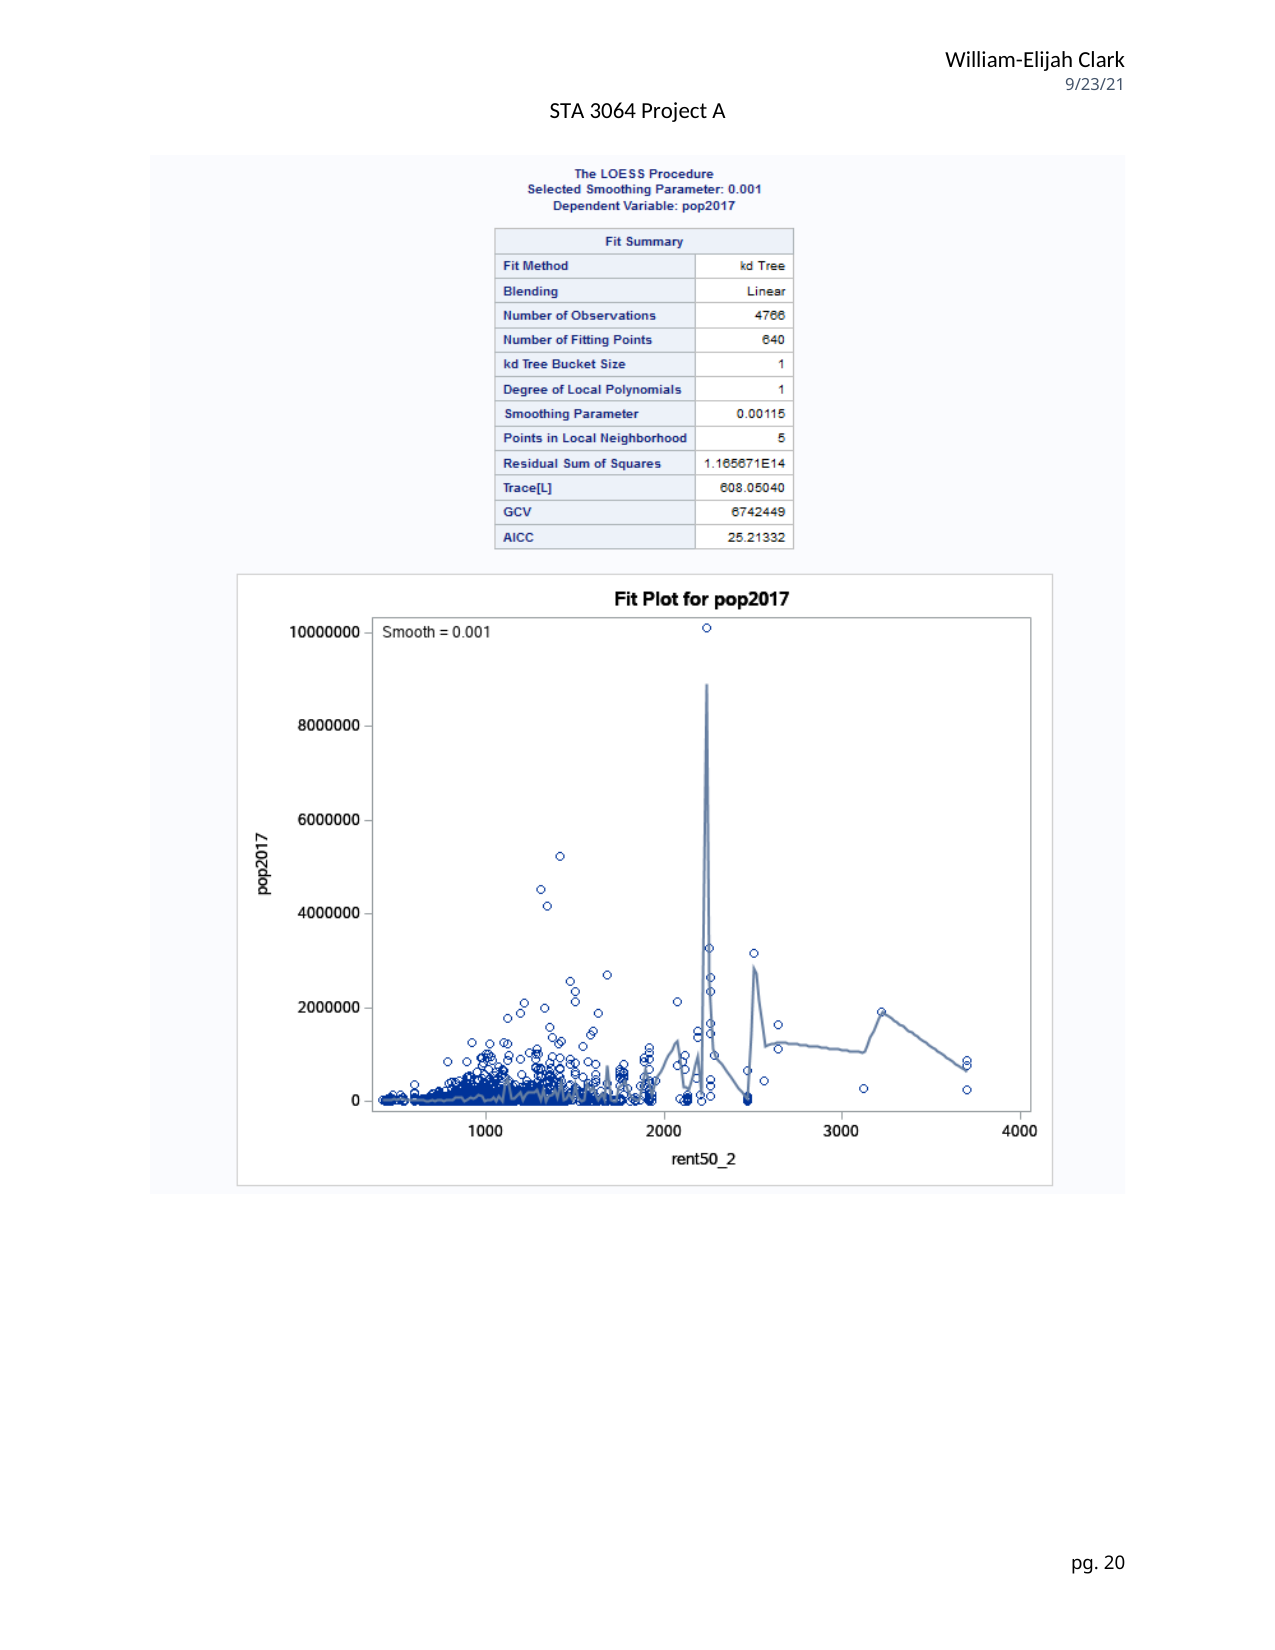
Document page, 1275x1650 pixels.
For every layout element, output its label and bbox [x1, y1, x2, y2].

picture [150, 155, 1125, 1194]
